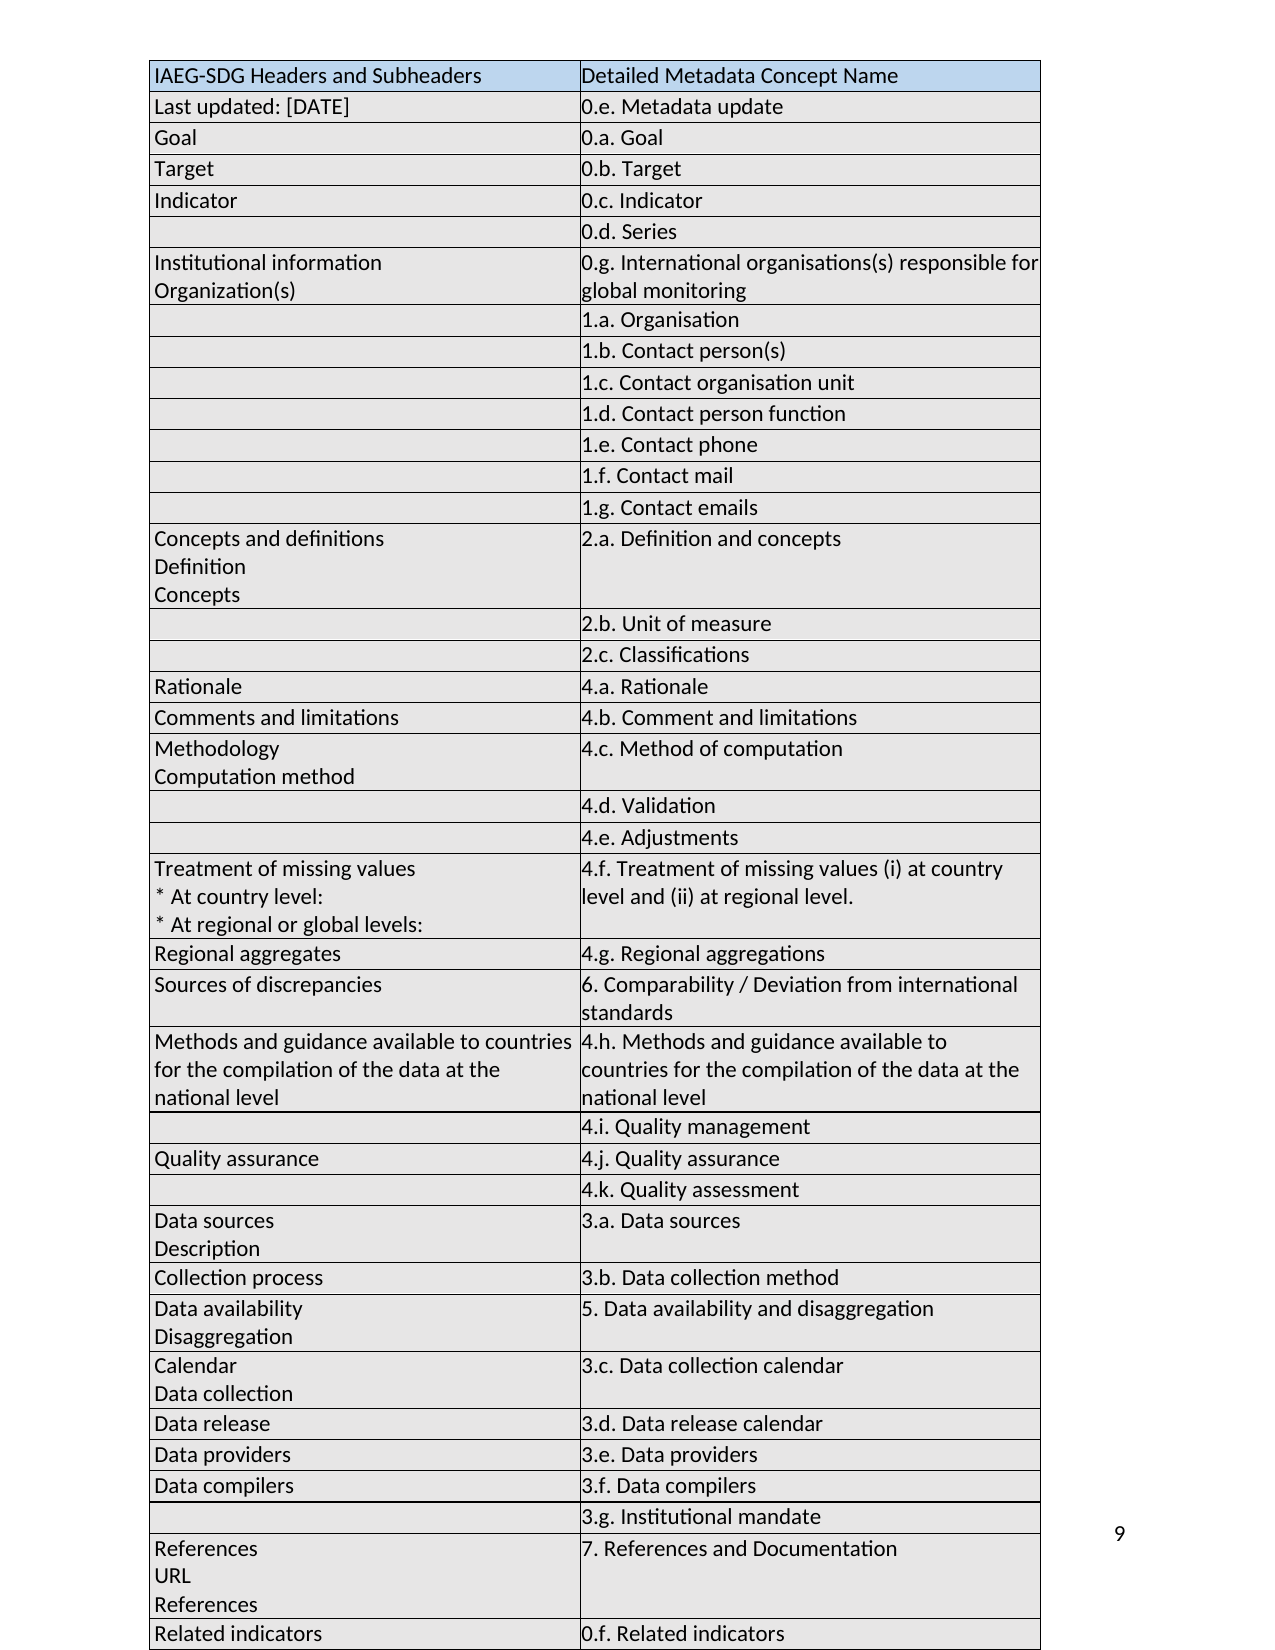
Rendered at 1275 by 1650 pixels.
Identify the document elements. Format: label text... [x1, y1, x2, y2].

table_cell Regional aggregates [150, 939, 580, 969]
table_cell References URL References [150, 1534, 580, 1618]
table_cell Collection process [150, 1263, 580, 1293]
table_cell Last updated: [DATE] [150, 92, 580, 122]
table_cell 4.h. Methods and guidance available to countries for the compilation of the data at the national level [581, 1027, 1040, 1111]
table_cell 2.a. Definition and concepts [581, 524, 1040, 608]
table_cell [150, 493, 580, 523]
table_cell 1.a. Organisation [581, 305, 1040, 336]
table_cell 0.f. Related indicators [581, 1619, 1040, 1649]
table_cell Goal [150, 123, 580, 153]
table_cell Methodology Computation method [150, 734, 580, 790]
table_cell [150, 823, 580, 853]
table_cell Data compilers [150, 1471, 580, 1501]
table_cell 0.a. Goal [581, 123, 1040, 153]
table_cell 4.c. Method of computation [581, 734, 1040, 790]
table_cell Institutional information Organization(s) [150, 248, 580, 304]
table_header Detailed Metadata Concept Name [581, 61, 1040, 91]
table_cell 4.k. Quality assessment [581, 1175, 1040, 1205]
table_cell 1.b. Contact person(s) [581, 337, 1040, 367]
table_cell Data availability Disaggregation [150, 1295, 580, 1351]
table_cell 3.b. Data collection method [581, 1263, 1040, 1293]
table_cell Indicator [150, 186, 580, 216]
table_cell [150, 217, 580, 247]
table_cell 5. Data availability and disaggregation [581, 1295, 1040, 1351]
table_cell 4.i. Quality management [581, 1113, 1040, 1143]
table_cell [150, 368, 580, 398]
table_cell 1.g. Contact emails [581, 493, 1040, 523]
table_cell 3.f. Data compilers [581, 1471, 1040, 1501]
table_cell Sources of discrepancies [150, 970, 580, 1026]
table_cell Concepts and definitions Definition Concepts [150, 524, 580, 608]
table_cell 1.c. Contact organisation unit [581, 368, 1040, 398]
table_cell 3.g. Institutional mandate [581, 1503, 1040, 1533]
table_cell [150, 462, 580, 492]
table_cell Calendar Data collection [150, 1352, 580, 1408]
table_cell 3.d. Data release calendar [581, 1409, 1040, 1439]
table_cell 4.d. Validation [581, 791, 1040, 822]
table_header IAEG-SDG Headers and Subheaders [150, 61, 580, 91]
table_cell Treatment of missing values * At country level: * At regional or global levels: [150, 854, 580, 938]
table_cell 0.d. Series [581, 217, 1040, 247]
table_cell 3.a. Data sources [581, 1206, 1040, 1262]
table_cell 0.b. Target [581, 155, 1040, 185]
table_cell 4.e. Adjustments [581, 823, 1040, 853]
table_cell 4.g. Regional aggregations [581, 939, 1040, 969]
table_cell [150, 430, 580, 461]
table_cell Data sources Description [150, 1206, 580, 1262]
table_cell Rationale [150, 672, 580, 702]
table_cell Data release [150, 1409, 580, 1439]
table_cell 2.c. Classifications [581, 641, 1040, 671]
table_cell Quality assurance [150, 1144, 580, 1174]
table_cell 1.e. Contact phone [581, 430, 1040, 461]
table_cell Related indicators [150, 1619, 580, 1649]
table_cell 4.f. Treatment of missing values (i) at country level and (ii) at regional level. [581, 854, 1040, 938]
table_cell [150, 641, 580, 671]
table_cell 4.a. Rationale [581, 672, 1040, 702]
table_cell 0.e. Metadata update [581, 92, 1040, 122]
table_cell 0.c. Indicator [581, 186, 1040, 216]
table_cell 1.d. Contact person function [581, 399, 1040, 429]
table_cell Target [150, 155, 580, 185]
table_cell 3.e. Data providers [581, 1440, 1040, 1470]
table_cell 1.f. Contact mail [581, 462, 1040, 492]
table_cell [150, 1503, 580, 1533]
table_cell [150, 1113, 580, 1143]
table_cell Methods and guidance available to countries for the compilation of the data at the national level [150, 1027, 580, 1111]
table_cell 2.b. Unit of measure [581, 609, 1040, 639]
table_cell [150, 791, 580, 822]
table_cell [150, 305, 580, 336]
table_cell [150, 337, 580, 367]
table_cell 3.c. Data collection calendar [581, 1352, 1040, 1408]
table_cell Comments and limitations [150, 703, 580, 733]
table_cell 4.b. Comment and limitations [581, 703, 1040, 733]
table_cell 4.j. Quality assurance [581, 1144, 1040, 1174]
table_cell 6. Comparability / Deviation from international standards [581, 970, 1040, 1026]
table_cell 0.g. International organisations(s) responsible for global monitoring [581, 248, 1040, 304]
table_cell [150, 1175, 580, 1205]
table_cell [150, 609, 580, 639]
table_cell 7. References and Documentation [581, 1534, 1040, 1618]
table_cell [150, 399, 580, 429]
table_cell Data providers [150, 1440, 580, 1470]
